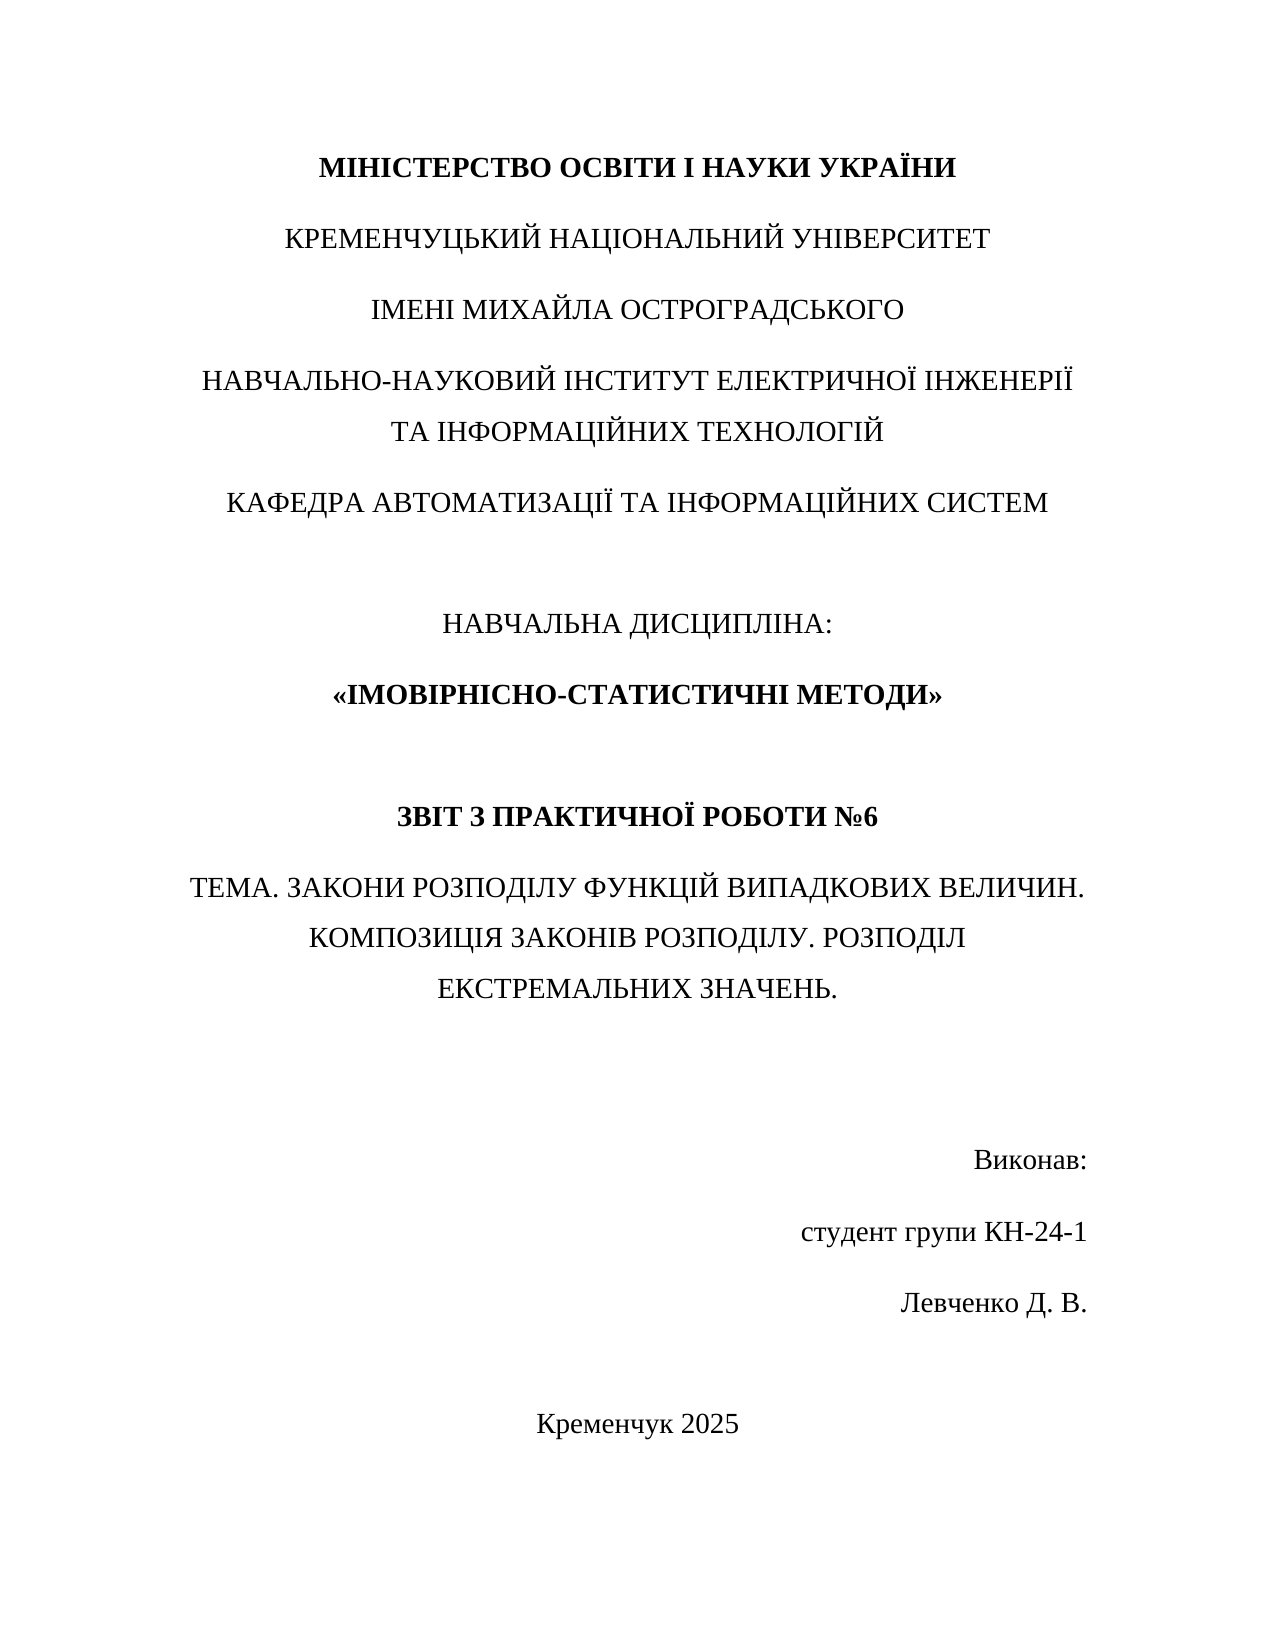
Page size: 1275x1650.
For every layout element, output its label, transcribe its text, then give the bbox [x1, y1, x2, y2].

text Левченко Д. В. [187, 1285, 1087, 1318]
text Виконав: [187, 1092, 1087, 1176]
text «ІМОВІРНІСНО-СТАТИСТИЧНІ МЕТОДИ» [187, 677, 1087, 711]
text ЗВІТ З ПРАКТИЧНОЇ РОБОТИ №6 [187, 749, 1087, 832]
text НАВЧАЛЬНА ДИСЦИПЛІНА: [187, 556, 1087, 640]
text ІМЕНІ МИХАЙЛА ОСТРОГРАДСЬКОГО [187, 292, 1087, 326]
text Кременчук 2025 [187, 1356, 1087, 1440]
text КАФЕДРА АВТОМАТИЗАЦІЇ ТА ІНФОРМАЦІЙНИХ СИСТЕМ [187, 485, 1087, 518]
text КРЕМЕНЧУЦЬКИЙ НАЦІОНАЛЬНИЙ УНІВЕРСИТЕТ [187, 221, 1087, 255]
text МІНІСТЕРСТВО ОСВІТИ І НАУКИ УКРАЇНИ [187, 150, 1087, 183]
text студент групи КН-24-1 [187, 1214, 1087, 1247]
text НАВЧАЛЬНО-НАУКОВИЙ ІНСТИТУТ ЕЛЕКТРИЧНОЇ ІНЖЕНЕРІЇ ТА ІНФОРМАЦІЙНИХ ТЕХНОЛОГІЙ [187, 363, 1087, 447]
text ТЕМА. ЗАКОНИ РОЗПОДІЛУ ФУНКЦІЙ ВИПАДКОВИХ ВЕЛИЧИН. КОМПОЗИЦІЯ ЗАКОНІВ РОЗПОДІЛУ. РОЗПОДІЛ ЕКСТРЕМАЛЬНИХ ЗНАЧЕНЬ. [187, 870, 1087, 1054]
